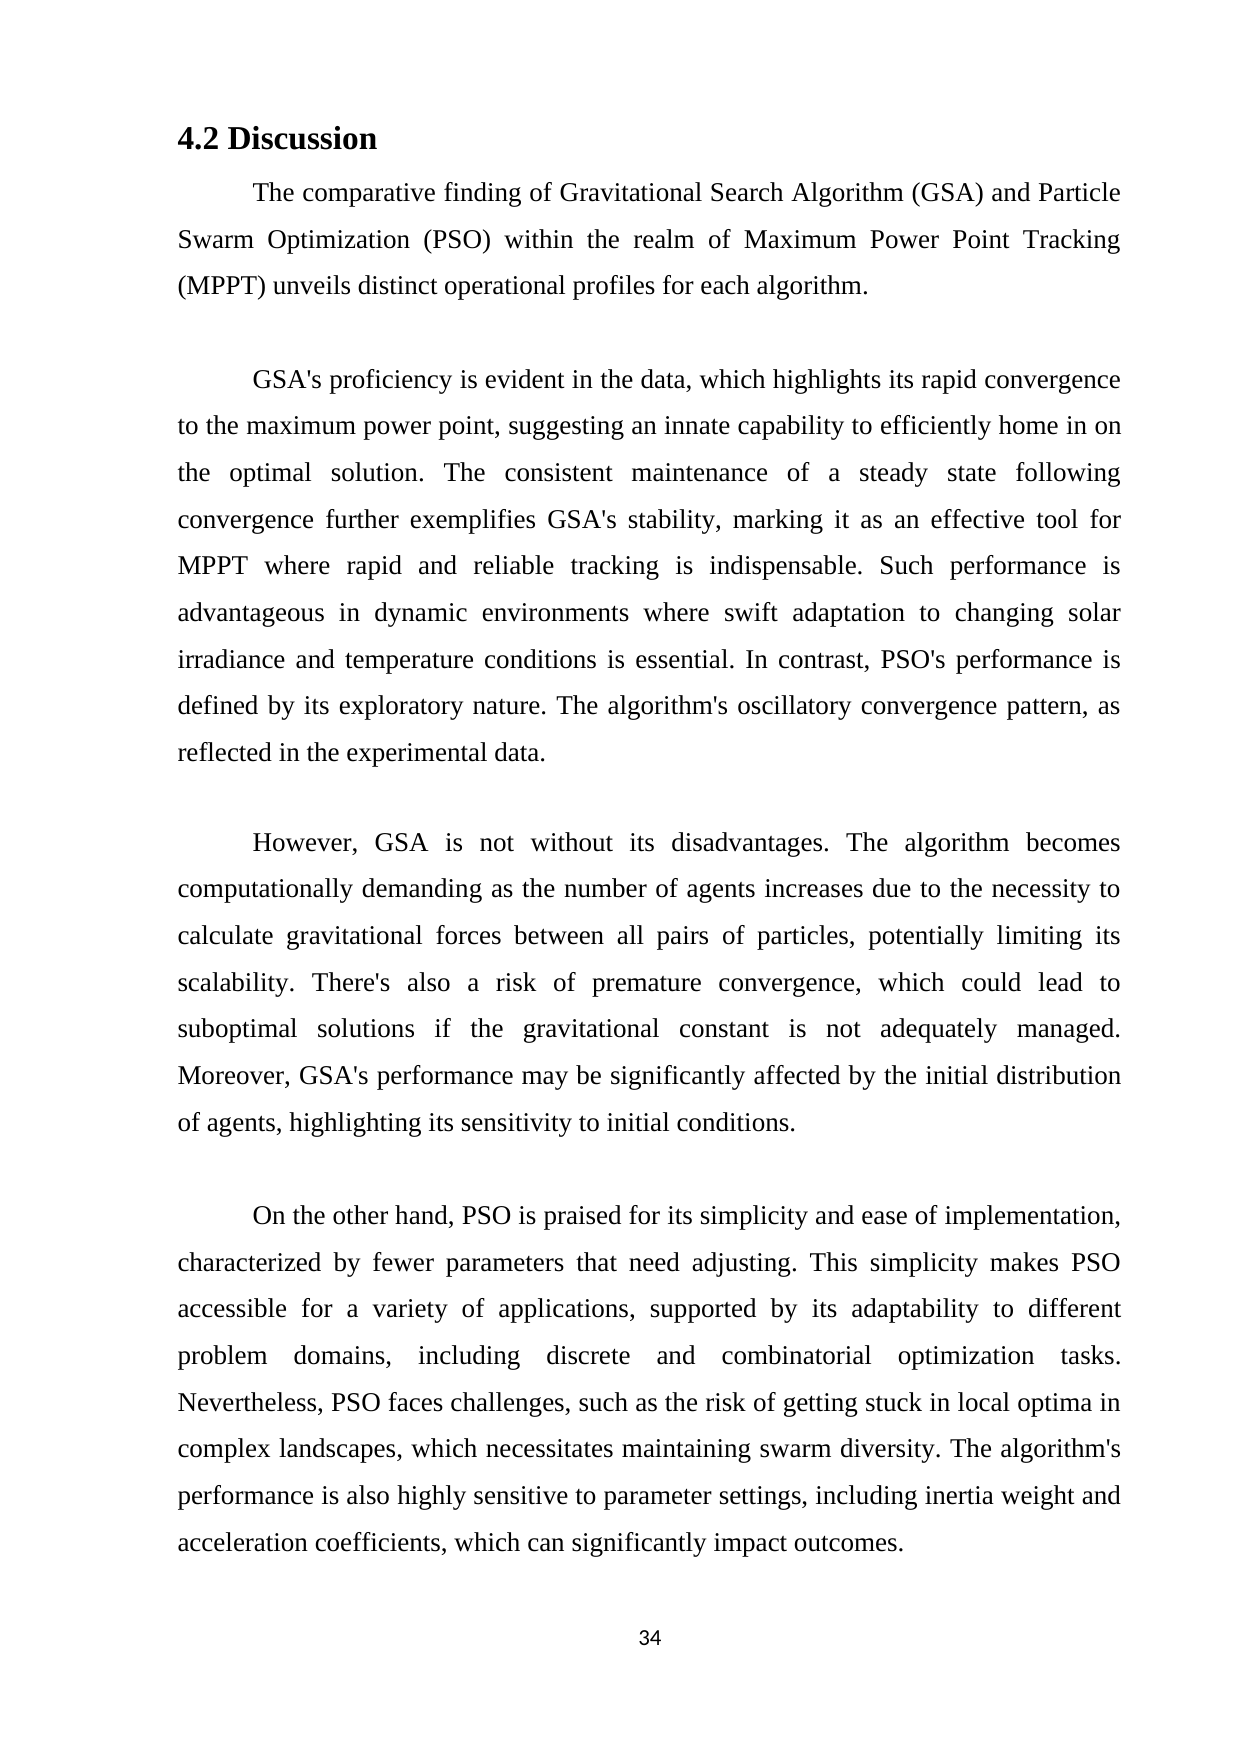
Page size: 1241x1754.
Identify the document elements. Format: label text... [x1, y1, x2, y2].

subtitle 4.2 Discussion [177, 118, 1122, 157]
text However, GSA is not without its disadvantages. The algorithm becomes computationally demanding as the number of agents increases due to the necessity to calculate gravitational forces between all pairs of particles, potentially limiting its scalability. There's also a risk of premature convergence, which could lead to suboptimal solutions if the gravitational constant is not adequately managed. Moreover, GSA's performance may be significantly affected by the initial distribution of agents, highlighting its sensitivity to initial conditions. [177, 826, 1122, 1137]
text On the other hand, PSO is praised for its simplicity and ease of implementation, characterized by fewer parameters that need adjusting. This simplicity makes PSO accessible for a variety of applications, supported by its adaptability to different problem domains, including discrete and combinatorial optimization tasks. Nevertheless, PSO faces challenges, such as the risk of getting stuck in local optima in complex landscapes, which necessitates maintaining swarm diversity. The algorithm's performance is also highly sensitive to parameter settings, including inertia weight and acceleration coefficients, which can significantly impact outcomes. [177, 1199, 1122, 1557]
text The comparative finding of Gravitational Search Algorithm (GSA) and Particle Swarm Optimization (PSO) within the realm of Maximum Power Point Tracking (MPPT) unveils distinct operational profiles for each algorithm. [177, 176, 1122, 301]
text GSA's proficiency is evident in the data, which highlights its rapid convergence to the maximum power point, suggesting an innate capability to efficiently home in on the optimal solution. The consistent maintenance of a steady state following convergence further exemplifies GSA's stability, marking it as an effective tool for MPPT where rapid and reliable tracking is indispensable. Such performance is advantageous in dynamic environments where swift adaptation to changing solar irradiance and temperature conditions is essential. In contrast, PSO's performance is defined by its exploratory nature. The algorithm's oscillatory convergence pattern, as reflected in the experimental data. [177, 363, 1122, 767]
